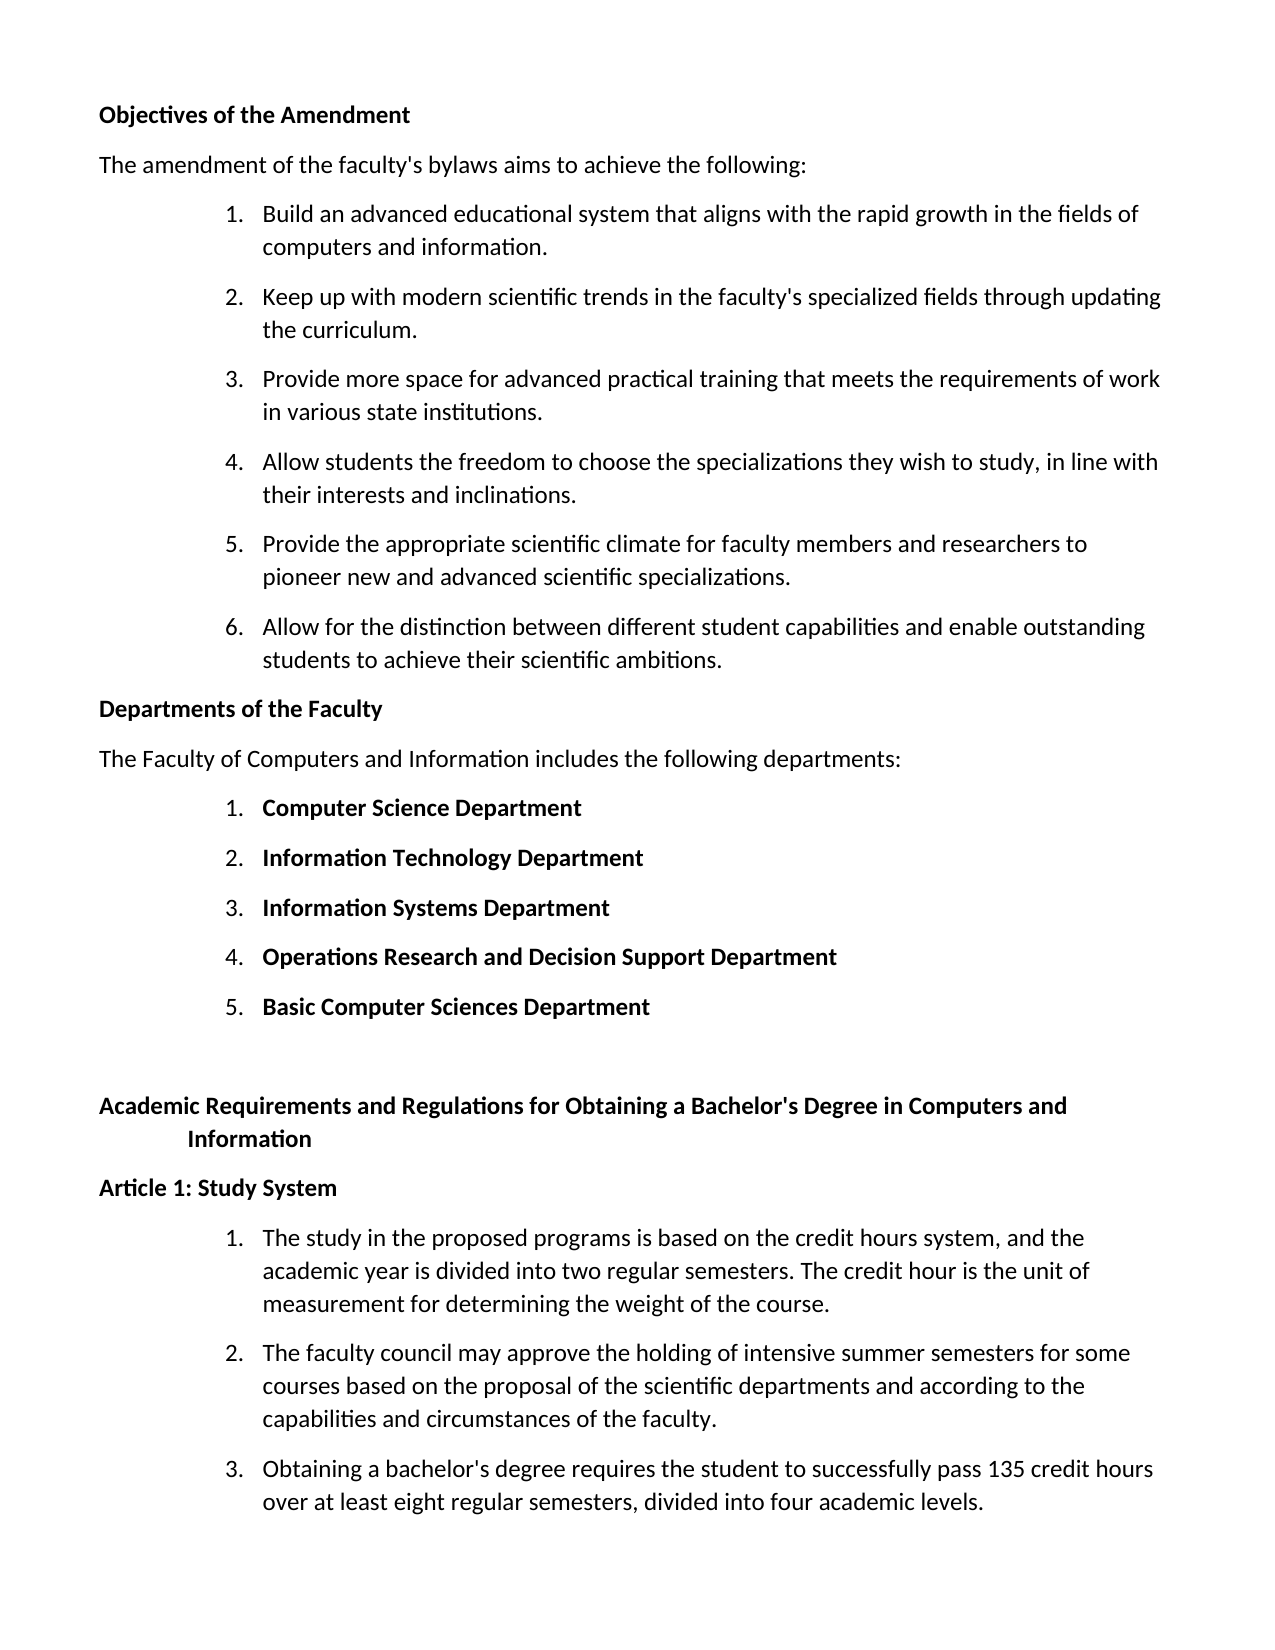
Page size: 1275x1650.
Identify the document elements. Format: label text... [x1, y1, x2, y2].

text The Faculty of Computers and Information includes the following departments: [99, 743, 1162, 773]
list Obtaining a bachelor's degree requires the student to successfully pass 135 credit hours over at least eight regular semesters, divided into four academic levels. [225, 1453, 1162, 1516]
list The study in the proposed programs is based on the credit hours system, and the academic year is divided into two regular semesters. The credit hour is the unit of measurement for determining the weight of the course. [225, 1222, 1162, 1318]
list Information Technology Department [225, 842, 1162, 873]
list Computer Science Department [225, 792, 1162, 823]
text Academic Requirements and Regulations for Obtaining a Bachelor's Degree in Computers and Information [99, 1090, 1162, 1153]
list Information Systems Department [225, 892, 1162, 922]
text Article 1: Study System [99, 1172, 1162, 1203]
list Provide more space for advanced practical training that meets the requirements of work in various state institutions. [225, 363, 1162, 427]
list Allow students the freedom to choose the specializations they wish to study, in line with their interests and inclinations. [225, 446, 1162, 509]
text Departments of the Faculty [99, 693, 1162, 724]
list Build an advanced educational system that aligns with the rapid growth in the fields of computers and information. [225, 198, 1162, 262]
list The faculty council may approve the holding of intensive summer semesters for some courses based on the proposal of the scientific departments and according to the capabilities and circumstances of the faculty. [225, 1337, 1162, 1434]
list Keep up with modern scientific trends in the faculty's specialized fields through updating the curriculum. [225, 281, 1162, 344]
text Objectives of the Amendment [99, 99, 1162, 130]
list Operations Research and Decision Support Department [225, 941, 1162, 972]
list Allow for the distinction between different student capabilities and enable outstanding students to achieve their scientific ambitions. [225, 611, 1162, 674]
text The amendment of the faculty's bylaws aims to achieve the following: [99, 149, 1162, 179]
list Basic Computer Sciences Department [225, 991, 1162, 1021]
list Provide the appropriate scientific climate for faculty members and researchers to pioneer new and advanced scientific specializations. [225, 528, 1162, 592]
